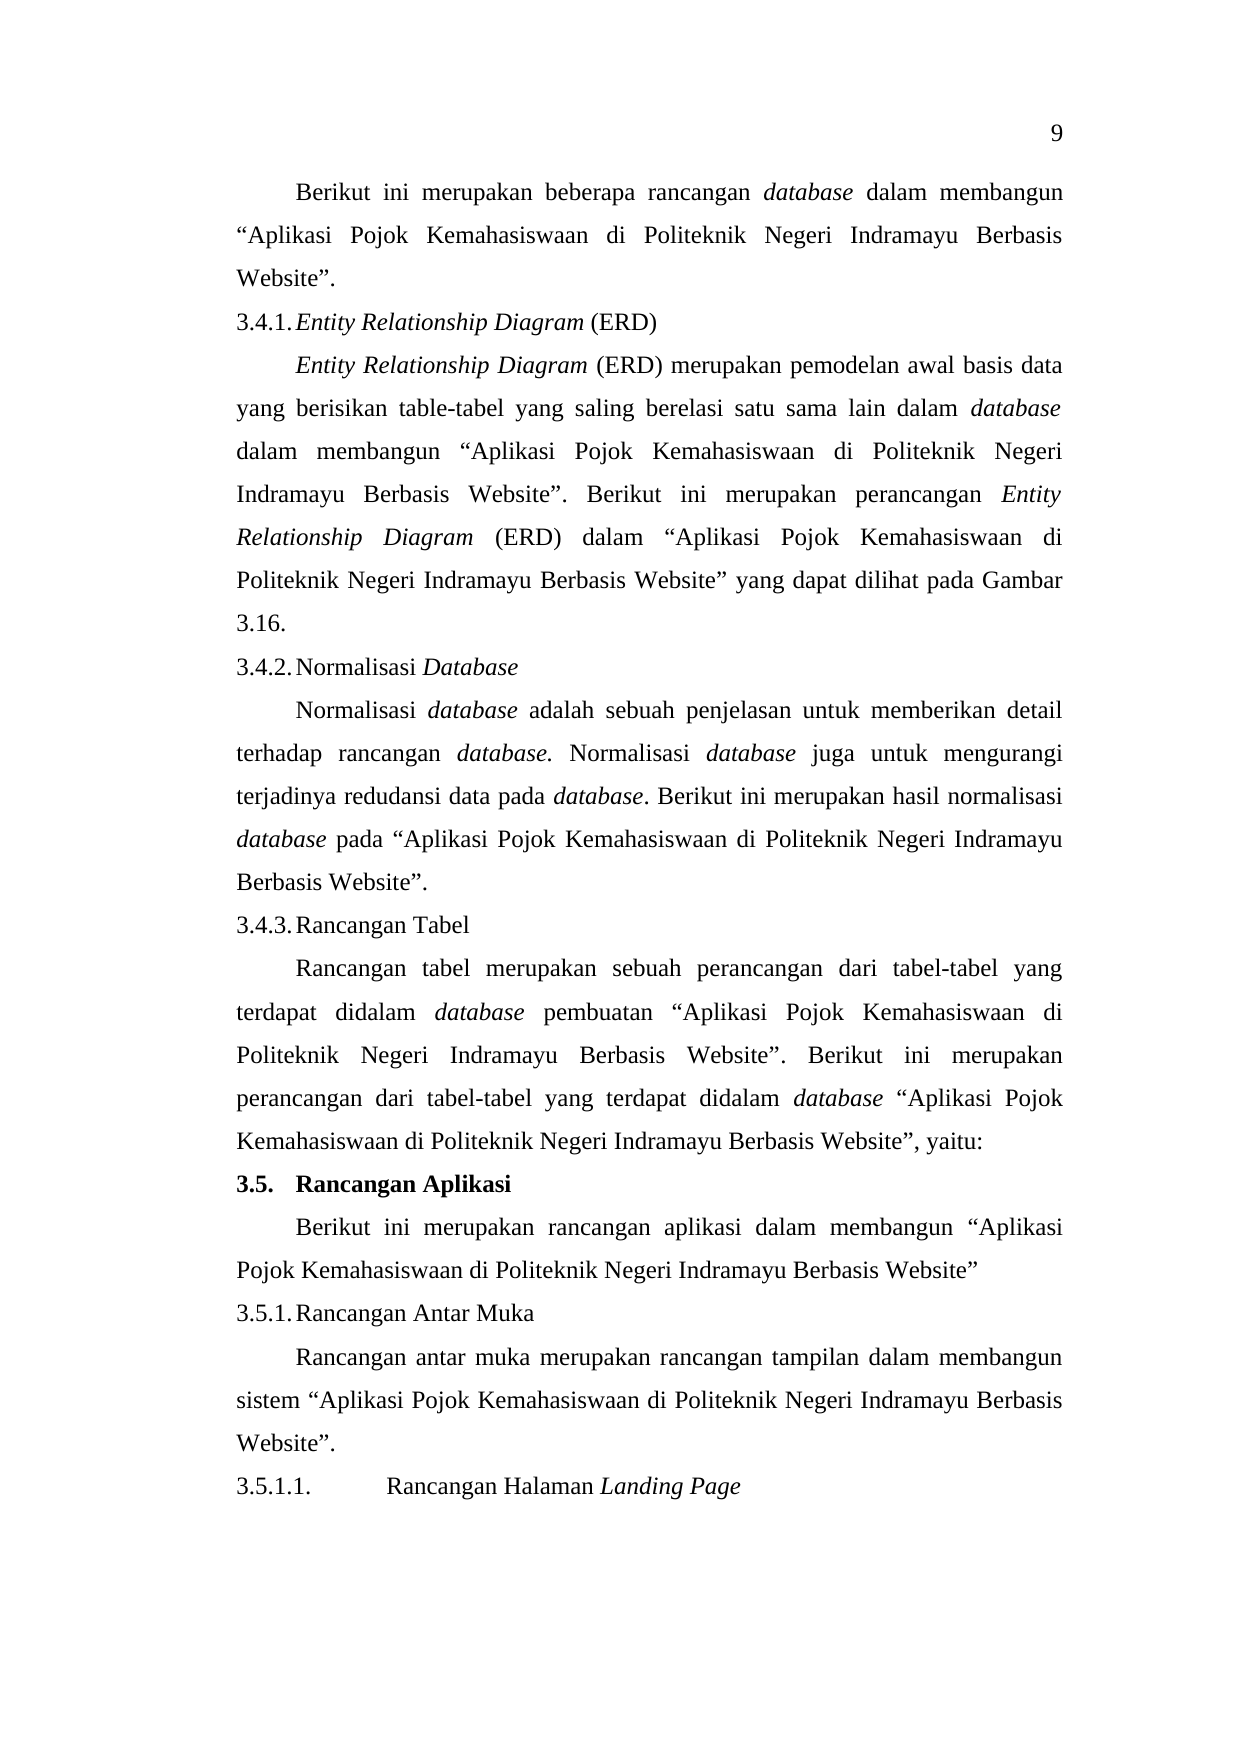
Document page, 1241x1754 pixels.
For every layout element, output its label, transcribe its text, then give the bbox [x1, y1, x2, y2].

list Normalisasi database adalah sebuah penjelasan untuk memberikan detail terhadap rancangan database. Normalisasi database juga untuk mengurangi terjadinya redudansi data pada database. Berikut ini merupakan hasil normalisasi database pada “Aplikasi Pojok Kemahasiswaan di Politeknik Negeri Indramayu Berbasis Website”. [236, 695, 1063, 896]
list Entity Relationship Diagram (ERD) [236, 307, 1063, 335]
list Rancangan antar muka merupakan rancangan tampilan dalam membangun sistem “Aplikasi Pojok Kemahasiswaan di Politeknik Negeri Indramayu Berbasis Website”. [236, 1342, 1063, 1457]
list Entity Relationship Diagram (ERD) merupakan pemodelan awal basis data yang berisikan table-tabel yang saling berelasi satu sama lain dalam database dalam membangun “Aplikasi Pojok Kemahasiswaan di Politeknik Negeri Indramayu Berbasis Website”. Berikut ini merupakan perancangan Entity Relationship Diagram (ERD) dalam “Aplikasi Pojok Kemahasiswaan di Politeknik Negeri Indramayu Berbasis Website” yang dapat dilihat pada Gambar 3.16. [236, 350, 1063, 637]
list Rancangan Halaman Landing Page [236, 1471, 1063, 1500]
text Berikut ini merupakan rancangan aplikasi dalam membangun “Aplikasi Pojok Kemahasiswaan di Politeknik Negeri Indramayu Berbasis Website” [236, 1212, 1063, 1284]
list Normalisasi Database [236, 652, 1063, 680]
list Berikut ini merupakan beberapa rancangan database dalam membangun “Aplikasi Pojok Kemahasiswaan di Politeknik Negeri Indramayu Berbasis Website”. [236, 177, 1063, 292]
list Rancangan Aplikasi [236, 1169, 1063, 1198]
list Rancangan Tabel [236, 910, 1063, 939]
list Rancangan Antar Muka [236, 1298, 1063, 1327]
list Rancangan tabel merupakan sebuah perancangan dari tabel-tabel yang terdapat didalam database pembuatan “Aplikasi Pojok Kemahasiswaan di Politeknik Negeri Indramayu Berbasis Website”. Berikut ini merupakan perancangan dari tabel-tabel yang terdapat didalam database “Aplikasi Pojok Kemahasiswaan di Politeknik Negeri Indramayu Berbasis Website”, yaitu: [236, 953, 1063, 1155]
